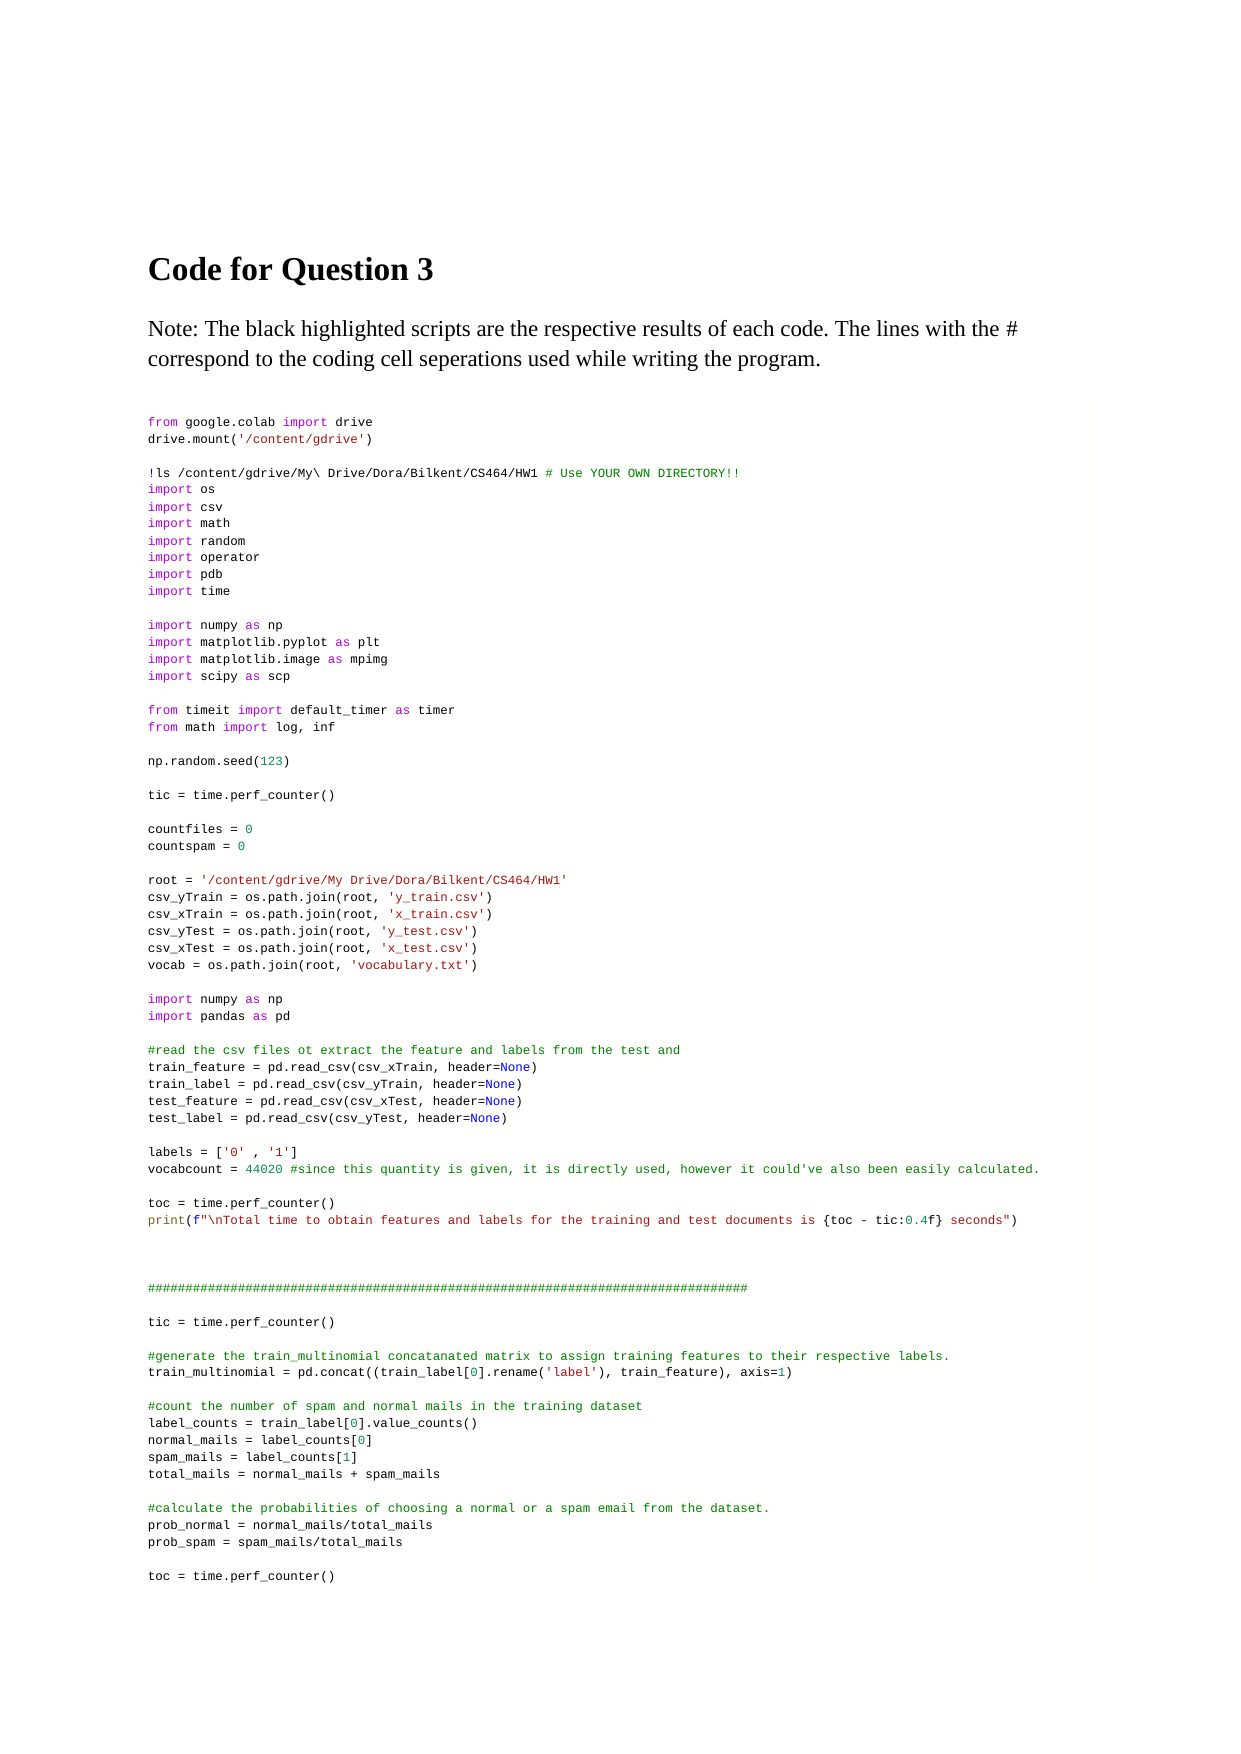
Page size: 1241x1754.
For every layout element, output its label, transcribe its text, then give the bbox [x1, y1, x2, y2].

text train_feature = pd.read_csv(csv_xTrain, header=None) [148, 1058, 1093, 1075]
text countfiles = 0 [148, 820, 1093, 837]
text !ls /content/gdrive/My\ Drive/Dora/Bilkent/CS464/HW1 # Use YOUR OWN DIRECTORY!! [148, 464, 1093, 481]
text #read the csv files ot extract the feature and labels from the test and [148, 1041, 1093, 1058]
text vocabcount = 44020 #since this quantity is given, it is directly used, however it could've also been easily calculated. [148, 1160, 1093, 1177]
text csv_xTrain = os.path.join(root, 'x_train.csv') [148, 905, 1093, 922]
text csv_xTest = os.path.join(root, 'x_test.csv') [148, 939, 1093, 956]
text label_counts = train_label[0].value_counts() [148, 1414, 1093, 1432]
text test_feature = pd.read_csv(csv_xTest, header=None) [148, 1092, 1093, 1109]
text ################################################################################ [148, 1279, 1093, 1296]
text import random [148, 532, 1093, 549]
text spam_mails = label_counts[1] [148, 1448, 1093, 1466]
text #count the number of spam and normal mails in the training dataset [148, 1398, 1093, 1414]
text Note: The black highlighted scripts are the respective results of each code. The lines with the # correspond to the coding cell seperations used while writing the program. [148, 314, 1093, 371]
text Code for Question 3 [148, 250, 1093, 288]
text #generate the train_multinomial concatanated matrix to assign training features to their respective labels. [148, 1347, 1093, 1364]
text toc = time.perf_counter() [148, 1567, 1093, 1584]
text import time [148, 583, 1093, 599]
text from google.colab import drive [148, 413, 1093, 430]
text tic = time.perf_counter() [148, 786, 1093, 803]
text import matplotlib.image as mpimg [148, 651, 1093, 667]
text import operator [148, 549, 1093, 566]
text #calculate the probabilities of choosing a normal or a spam email from the dataset. [148, 1499, 1093, 1516]
text import pandas as pd [148, 1007, 1093, 1024]
text from math import log, inf [148, 718, 1093, 735]
text root = '/content/gdrive/My Drive/Dora/Bilkent/CS464/HW1' [148, 871, 1093, 888]
text print(f"\nTotal time to obtain features and labels for the training and test documents is {toc - tic:0.4f} seconds") [148, 1211, 1093, 1228]
text prob_normal = normal_mails/total_mails [148, 1516, 1093, 1533]
text train_label = pd.read_csv(csv_yTrain, header=None) [148, 1075, 1093, 1092]
text import math [148, 515, 1093, 532]
text import csv [148, 498, 1093, 515]
text countspam = 0 [148, 837, 1093, 854]
text labels = ['0' , '1'] [148, 1143, 1093, 1160]
text toc = time.perf_counter() [148, 1194, 1093, 1211]
text prob_spam = spam_mails/total_mails [148, 1533, 1093, 1550]
text train_multinomial = pd.concat((train_label[0].rename('label'), train_feature), axis=1) [148, 1364, 1093, 1381]
text import pdb [148, 566, 1093, 583]
text np.random.seed(123) [148, 752, 1093, 769]
text csv_yTrain = os.path.join(root, 'y_train.csv') [148, 888, 1093, 905]
text import scipy as scp [148, 667, 1093, 684]
text import numpy as np [148, 990, 1093, 1007]
text total_mails = normal_mails + spam_mails [148, 1466, 1093, 1482]
text vocab = os.path.join(root, 'vocabulary.txt') [148, 956, 1093, 973]
text drive.mount('/content/gdrive') [148, 430, 1093, 447]
text csv_yTest = os.path.join(root, 'y_test.csv') [148, 922, 1093, 939]
text import matplotlib.pyplot as plt [148, 633, 1093, 651]
text from timeit import default_timer as timer [148, 701, 1093, 718]
text import numpy as np [148, 617, 1093, 633]
text tic = time.perf_counter() [148, 1313, 1093, 1330]
text import os [148, 481, 1093, 498]
text normal_mails = label_counts[0] [148, 1432, 1093, 1448]
text test_label = pd.read_csv(csv_yTest, header=None) [148, 1109, 1093, 1126]
